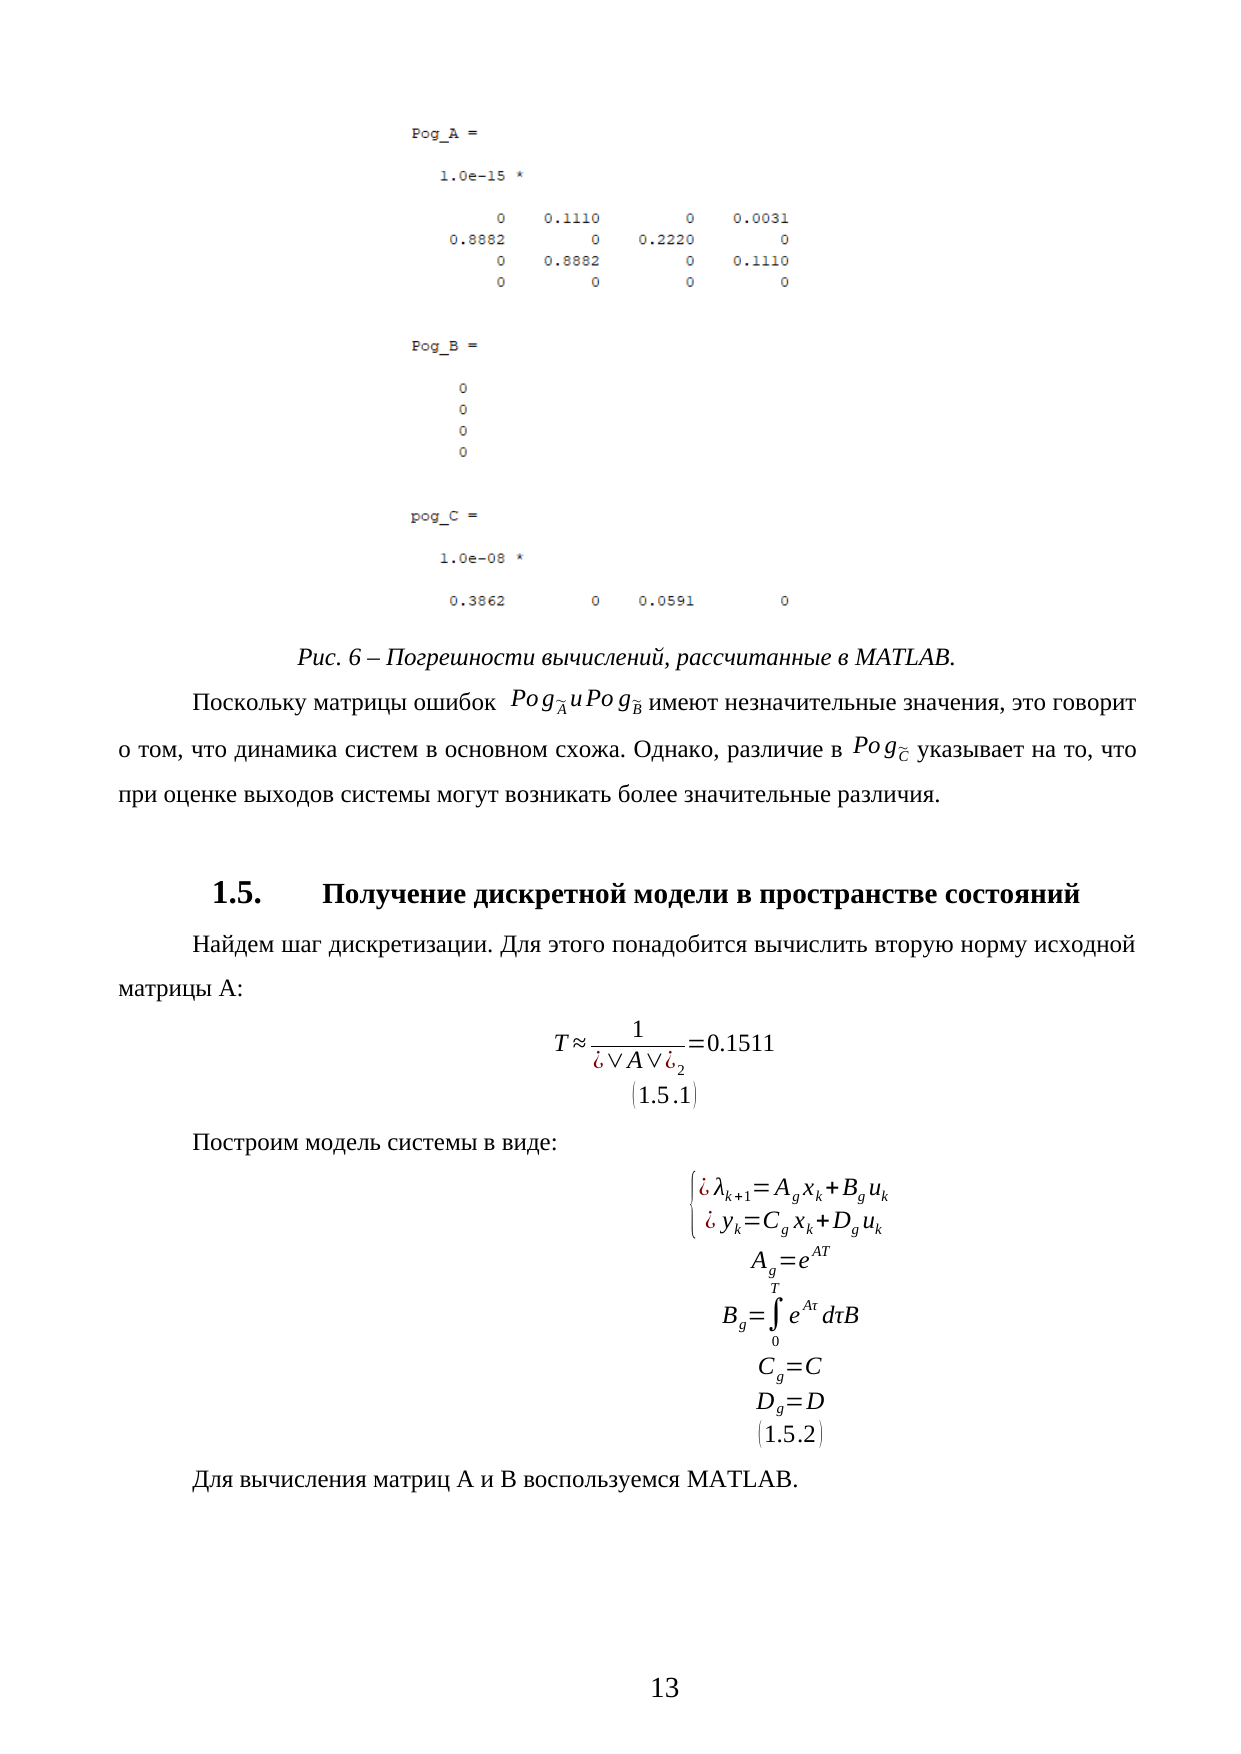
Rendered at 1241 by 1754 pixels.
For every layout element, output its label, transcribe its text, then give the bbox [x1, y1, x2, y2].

text Построим модель системы в виде: [118, 1127, 1137, 1156]
text Поскольку матрицы ошибок ​ имеют незначительные значения, это говорит о том, что динамика систем в основном схожа. Однако, различие в ​ указывает на то, что при оценке выходов системы могут возникать более значительные различия. [118, 685, 1137, 808]
text Рис. 6 – Погрешности вычислений, рассчитанные в MATLAB. [118, 642, 1137, 671]
text Найдем шаг дискретизации. Для этого понадобится вычислить вторую норму исходной матрицы A: [118, 929, 1137, 1001]
picture [410, 118, 845, 628]
text Для вычисления матриц А и В воспользуемся MATLAB. [118, 1464, 1137, 1493]
subtitle Получение дискретной модели в пространстве состояний [155, 872, 1137, 910]
